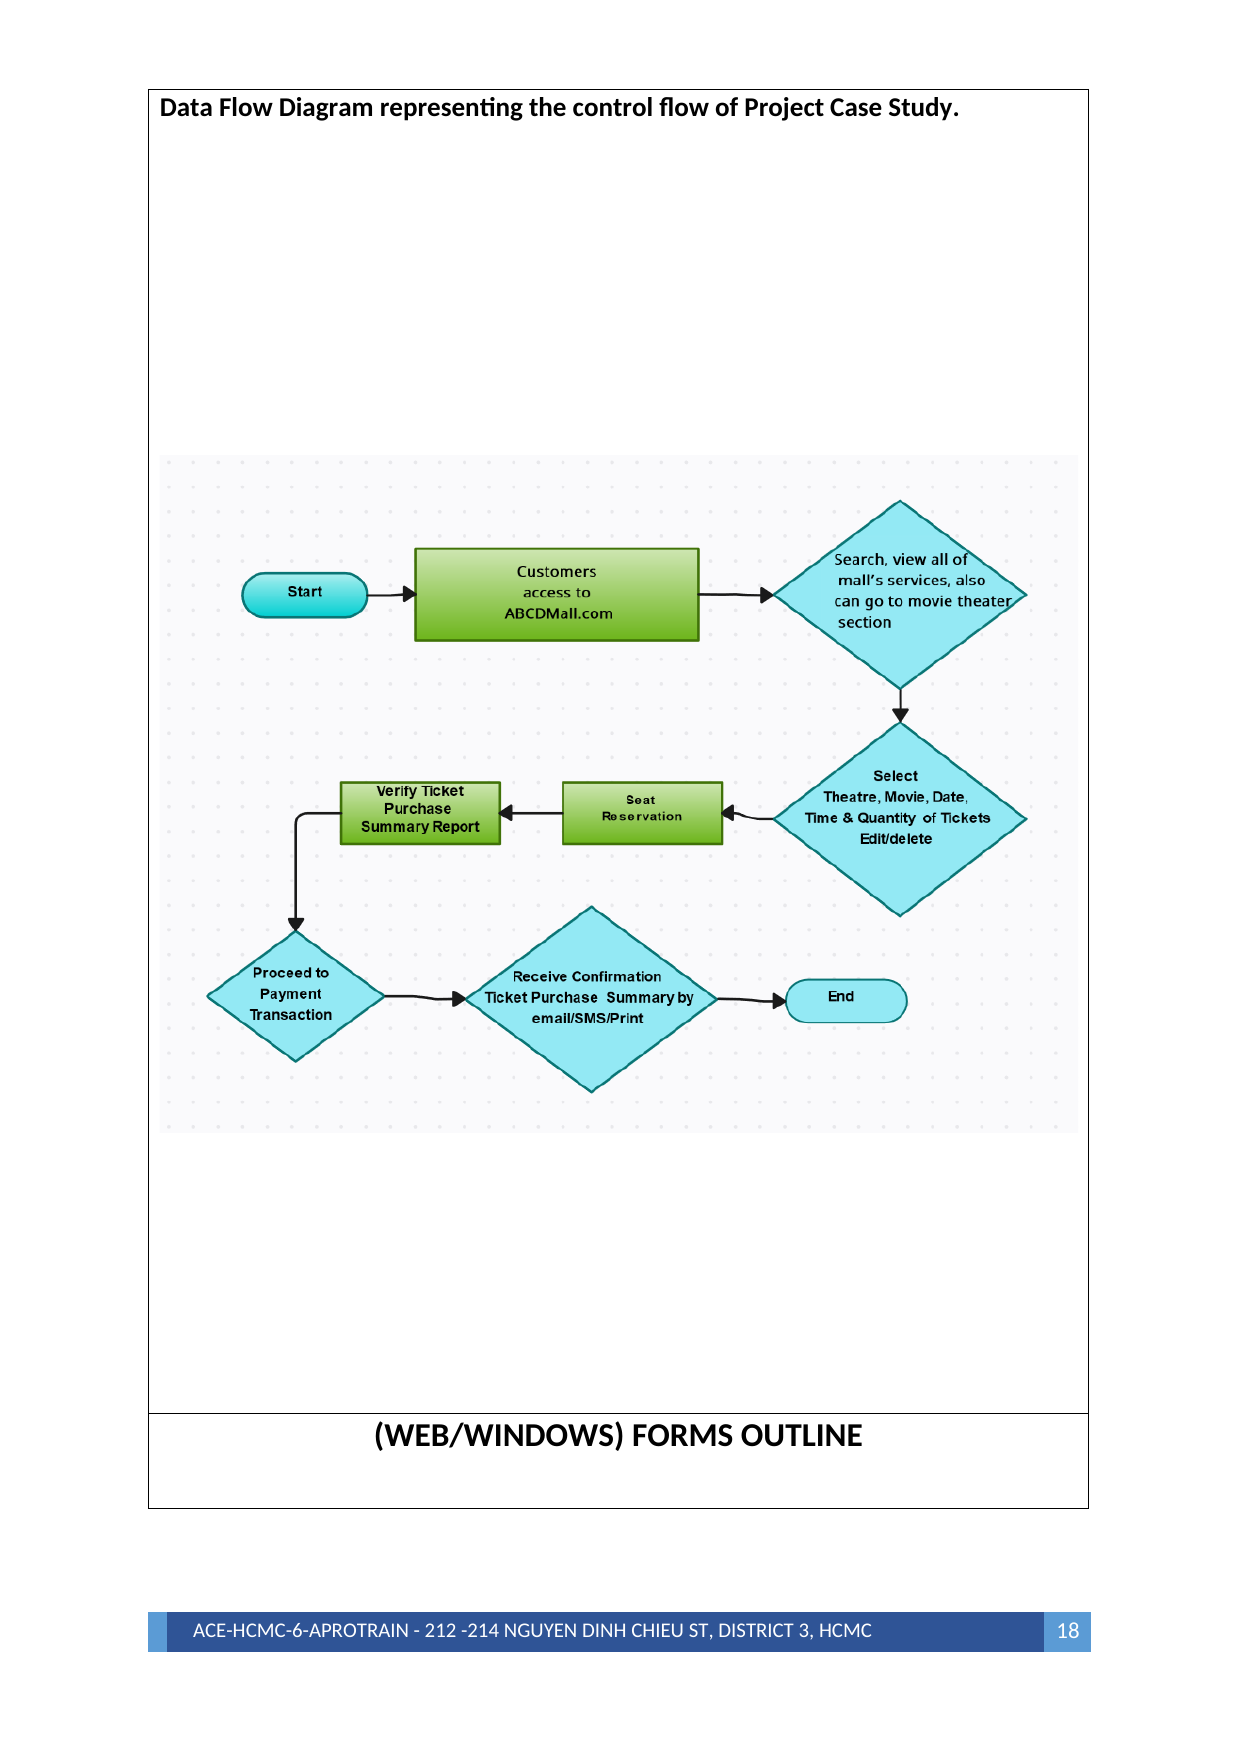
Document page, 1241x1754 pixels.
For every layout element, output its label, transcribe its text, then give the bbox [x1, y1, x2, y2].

table_cell (WEB/WINDOWS) FORMS OUTLINE [149, 1414, 1088, 1508]
picture [159, 455, 1079, 1133]
table_header Data Flow Diagram representing the control flow of Project Case Study. [149, 90, 1088, 1413]
